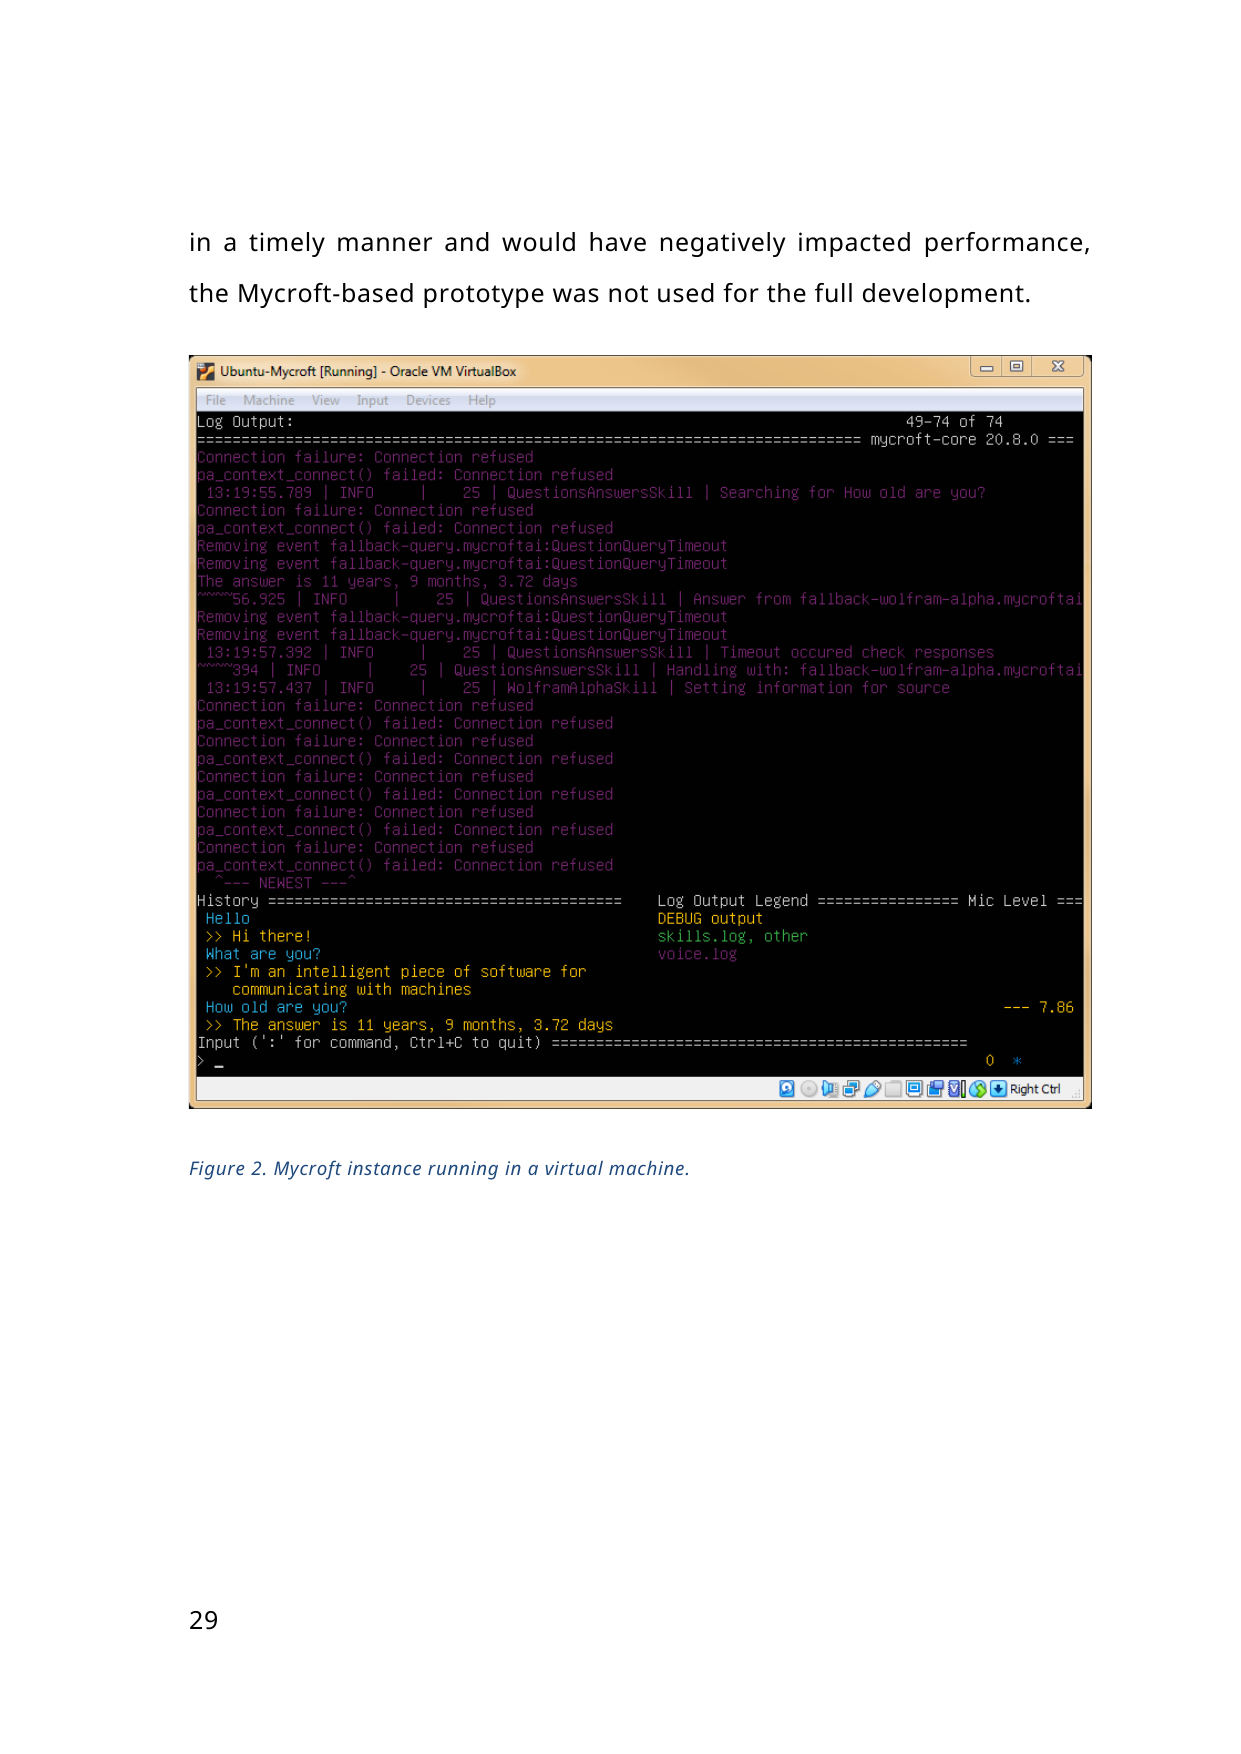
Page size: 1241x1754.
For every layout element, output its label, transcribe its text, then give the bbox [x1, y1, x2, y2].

text Figure 2. Mycroft instance running in a virtual machine. [189, 1155, 1092, 1180]
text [189, 258, 1092, 309]
picture [188, 355, 1092, 1109]
